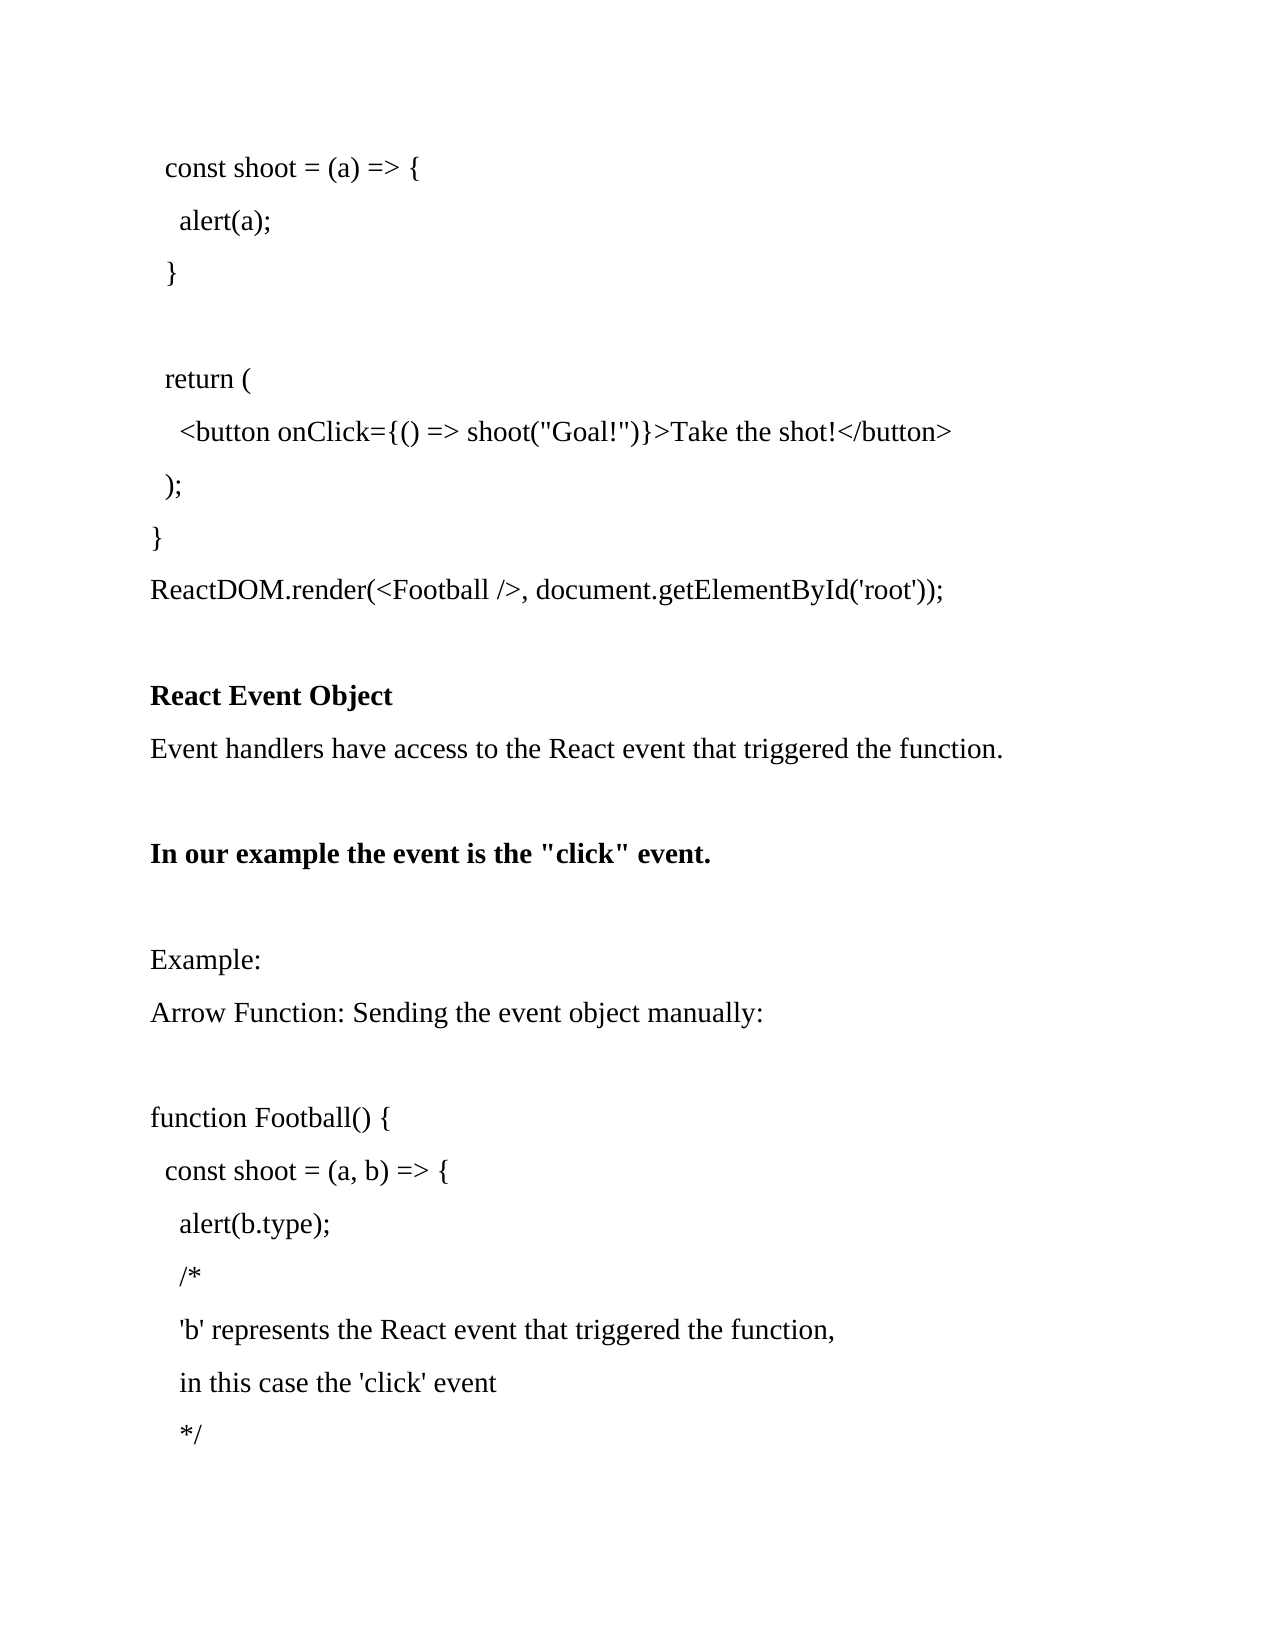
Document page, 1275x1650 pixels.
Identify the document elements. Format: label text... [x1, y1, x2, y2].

text alert(b.type); [150, 1206, 1125, 1240]
text */ [150, 1417, 1125, 1451]
text Arrow Function: Sending the event object manually: [150, 995, 1125, 1028]
text ReactDOM.render(<Football />, document.getElementById('root')); [150, 572, 1125, 606]
text In our example the event is the "click" event. [150, 837, 1125, 870]
text } [150, 520, 1125, 553]
text in this case the 'click' event [150, 1365, 1125, 1398]
text ); [150, 467, 1125, 500]
text const shoot = (a) => { [150, 150, 1125, 183]
text function Football() { [150, 1101, 1125, 1134]
text return ( [150, 361, 1125, 395]
text 'b' represents the React event that triggered the function, [150, 1312, 1125, 1345]
text /* [150, 1259, 1125, 1293]
text } [150, 256, 1125, 289]
text alert(a); [150, 203, 1125, 236]
text const shoot = (a, b) => { [150, 1153, 1125, 1187]
text Event handlers have access to the React event that triggered the function. [150, 731, 1125, 764]
text <button onClick={() => shoot("Goal!")}>Take the shot!</button> [150, 414, 1125, 448]
text React Event Object [150, 678, 1125, 712]
text Example: [150, 942, 1125, 976]
